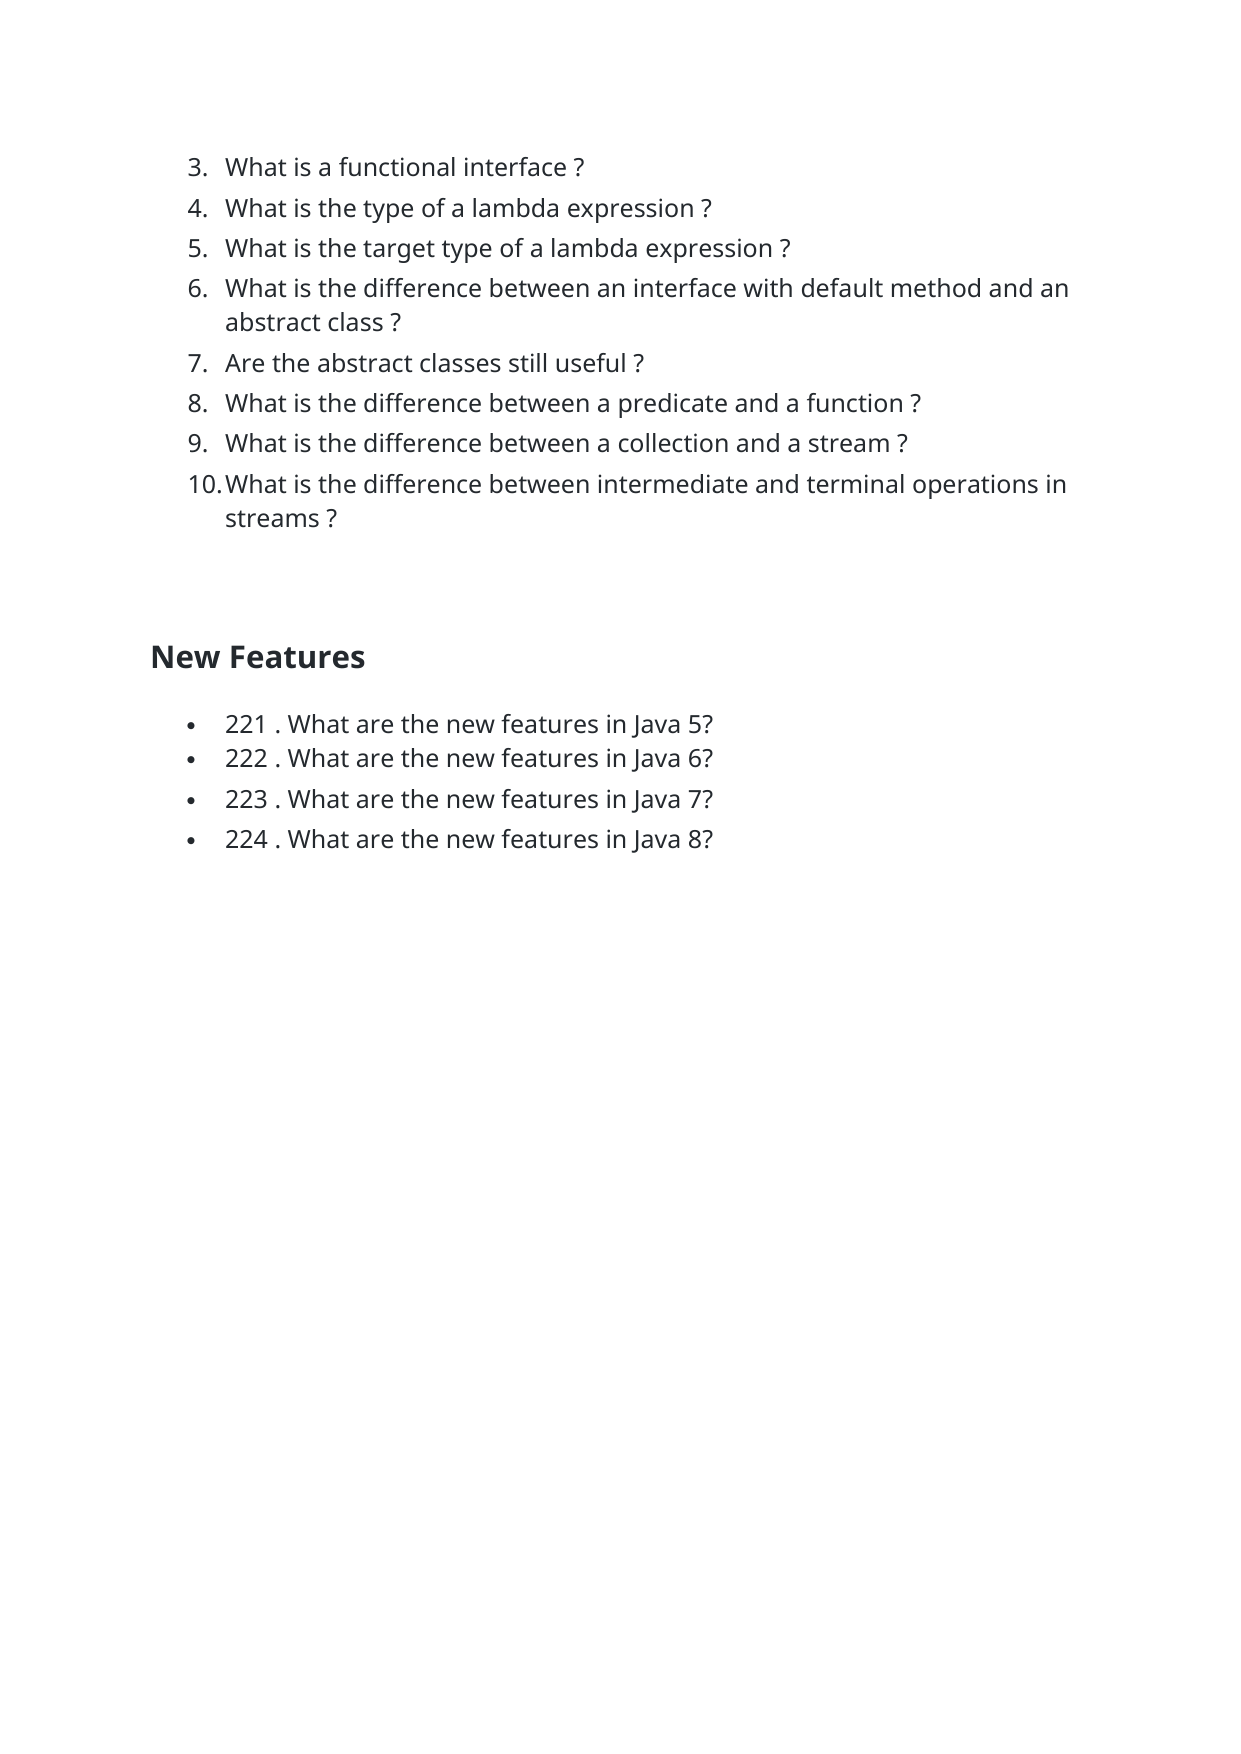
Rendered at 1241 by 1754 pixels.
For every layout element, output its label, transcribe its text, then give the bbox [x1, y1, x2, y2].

list What is the difference between a collection and a stream ? [187, 426, 1090, 460]
list 221 . What are the new features in Java 5? [187, 707, 1090, 741]
list What is a functional interface ? [187, 150, 1090, 184]
list What is the target type of a lambda expression ? [187, 231, 1090, 265]
list Are the abstract classes still useful ? [187, 345, 1090, 379]
list What is the difference between an interface with default method and an abstract class ? [187, 271, 1090, 339]
list What is the difference between a predicate and a function ? [187, 386, 1090, 420]
list What is the type of a lambda expression ? [187, 190, 1090, 224]
list 222 . What are the new features in Java 6? [187, 741, 1090, 775]
text New Features [150, 635, 1090, 678]
list 224 . What are the new features in Java 8? [187, 822, 1090, 856]
list What is the difference between intermediate and terminal operations in streams ? [187, 466, 1090, 534]
list 223 . What are the new features in Java 7? [187, 781, 1090, 815]
